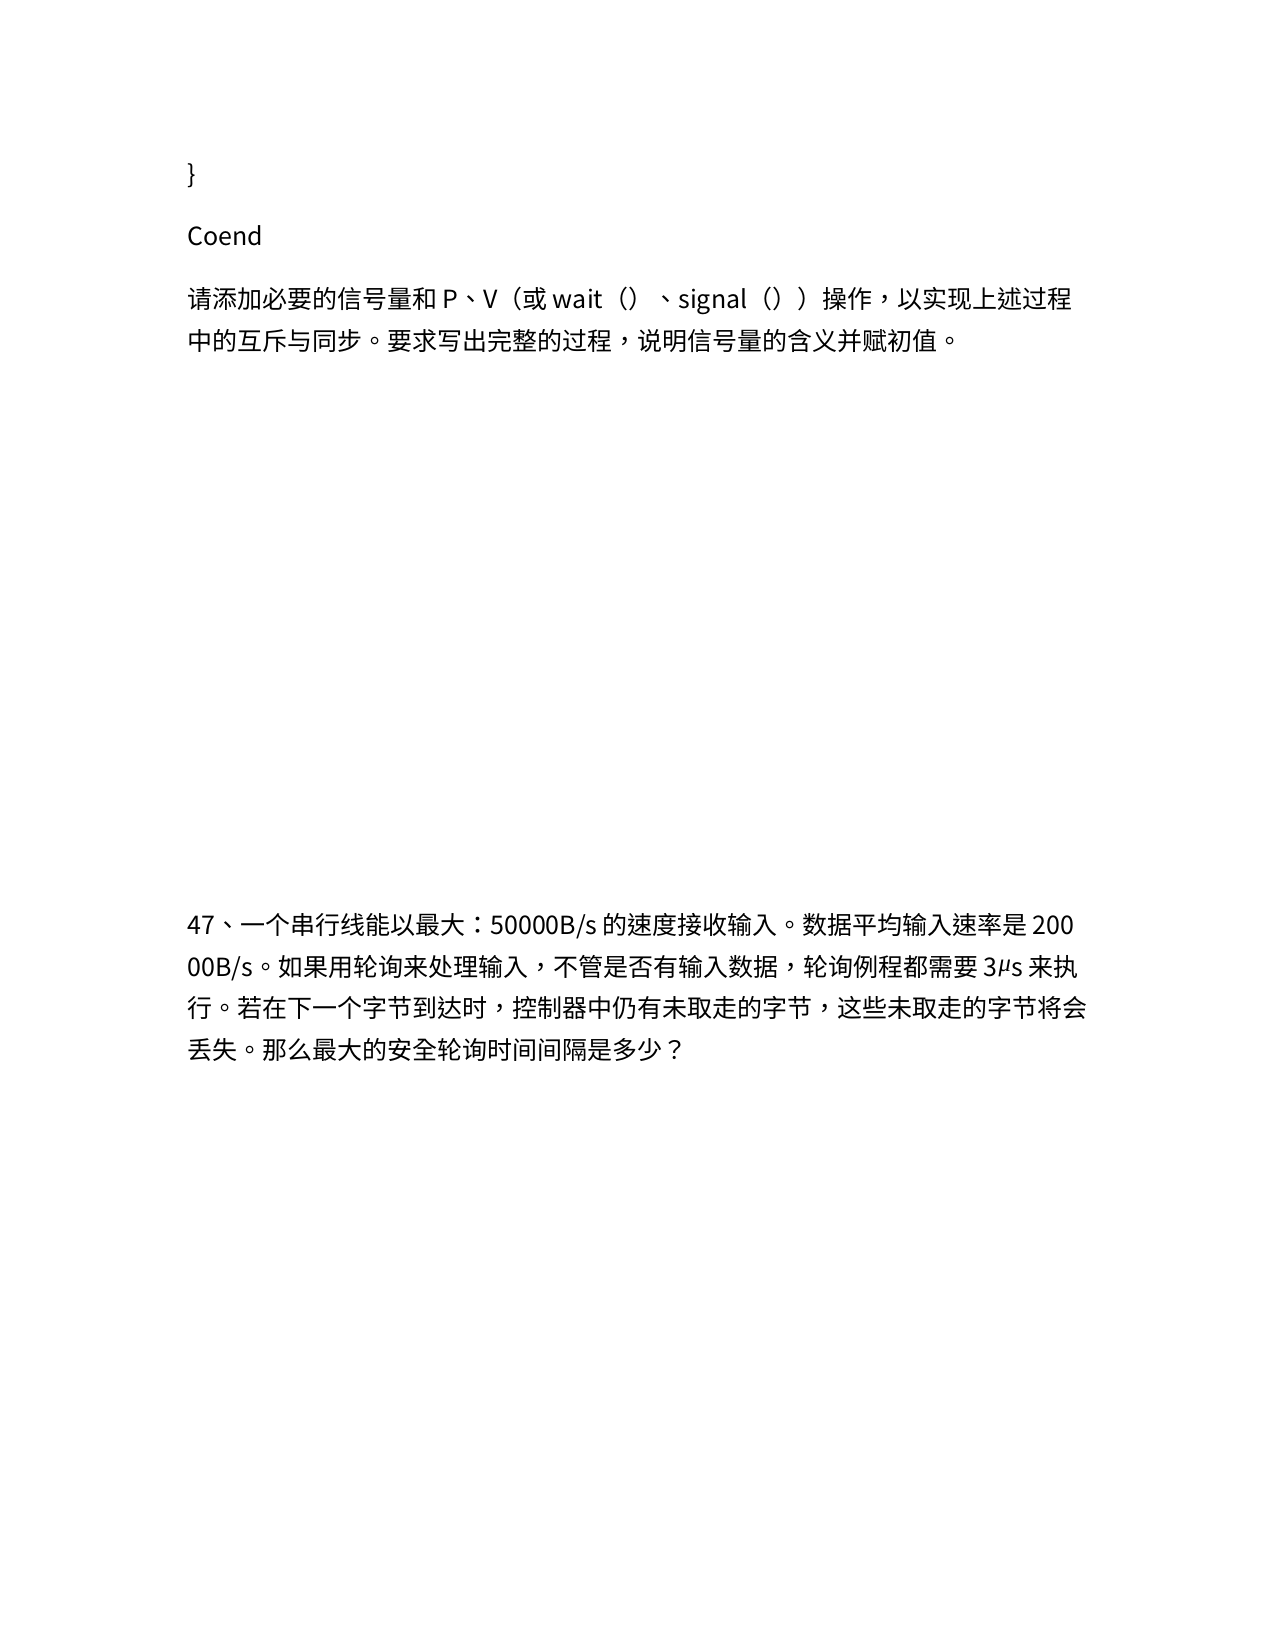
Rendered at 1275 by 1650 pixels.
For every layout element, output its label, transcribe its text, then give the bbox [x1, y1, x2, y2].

text } [187, 150, 1087, 192]
text Coend [187, 212, 1087, 254]
text 请添加必要的信号量和P、V（或wait（）、signal（））操作，以实现上述过程中的互斥与同步。要求写出完整的过程，说明信号量的含义并赋初值。 [187, 275, 1087, 358]
text 47、一个串行线能以最大：50000B/s的速度接收输入。数据平均输入速率是20000B/s。如果用轮询来处理输入，不管是否有输入数据，轮询例程都需要3s来执行。若在下一个字节到达时，控制器中仍有未取走的字节，这些未取走的字节将会丢失。那么最大的安全轮询时间间隔是多少？ [187, 901, 1087, 1068]
